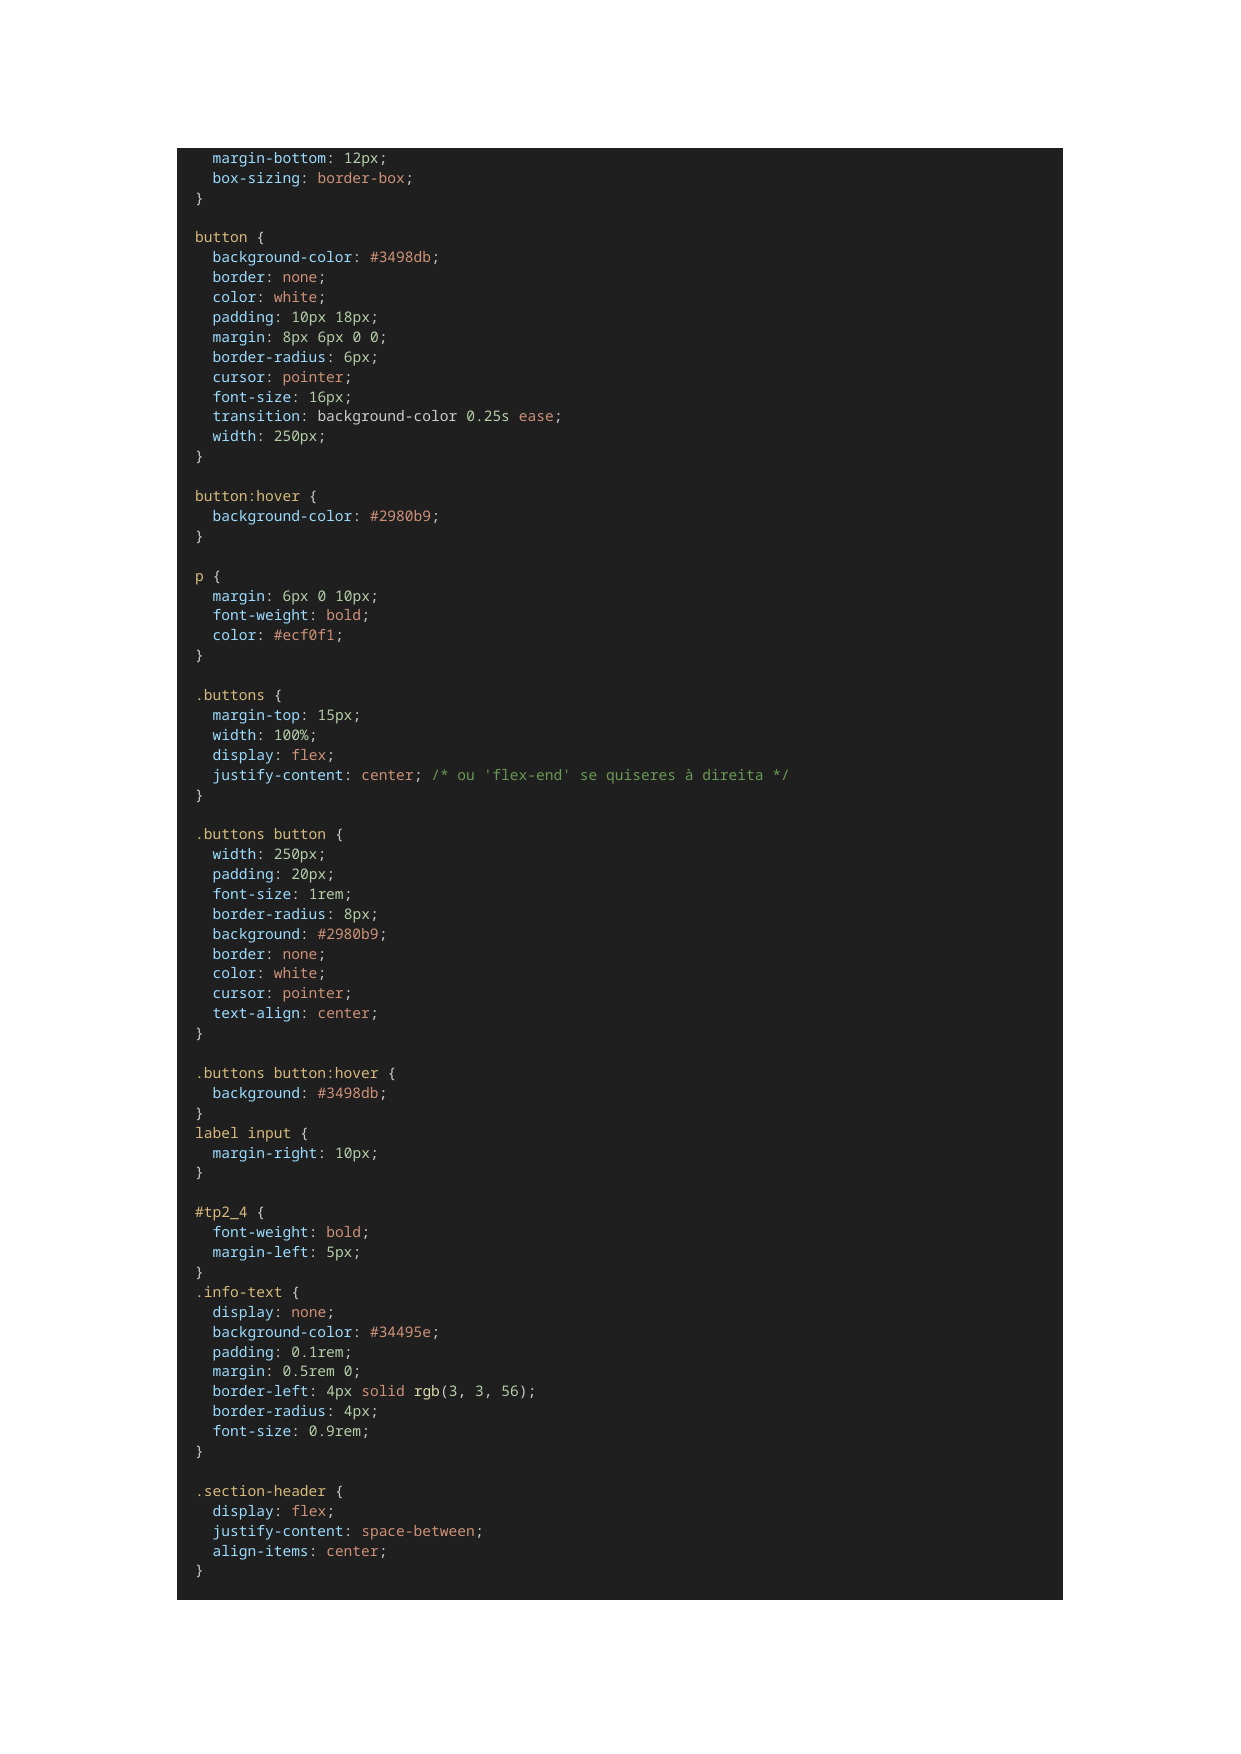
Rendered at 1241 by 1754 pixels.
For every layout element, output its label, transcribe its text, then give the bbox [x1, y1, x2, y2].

text } [177, 645, 1063, 665]
text } [177, 1162, 1063, 1182]
text } [177, 446, 1063, 466]
text } [177, 1103, 1063, 1122]
text justify-content: space-between; [177, 1520, 1063, 1540]
text font-size: 1rem; [177, 884, 1063, 904]
text box-sizing: border-box; [177, 167, 1063, 187]
text display: flex; [177, 1501, 1063, 1520]
text border: none; [177, 267, 1063, 287]
text font-weight: bold; [177, 605, 1063, 625]
text .buttons button { [177, 824, 1063, 844]
text font-weight: bold; [177, 1222, 1063, 1242]
text padding: 10px 18px; [177, 307, 1063, 327]
text margin-left: 5px; [177, 1242, 1063, 1262]
text margin: 6px 0 10px; [177, 585, 1063, 605]
text justify-content: center; /* ou 'flex-end' se quiseres à direita */ [177, 764, 1063, 784]
text } [177, 1023, 1063, 1043]
text font-size: 16px; [177, 386, 1063, 406]
text color: #ecf0f1; [177, 625, 1063, 645]
text cursor: pointer; [177, 983, 1063, 1003]
text } [177, 1262, 1063, 1282]
text label input { [177, 1122, 1063, 1142]
text p { [177, 565, 1063, 585]
text margin-top: 15px; [177, 705, 1063, 724]
text background: #2980b9; [177, 923, 1063, 943]
text padding: 0.1rem; [177, 1341, 1063, 1361]
text background: #3498db; [177, 1083, 1063, 1103]
text border-left: 4px solid rgb(3, 3, 56); [177, 1381, 1063, 1401]
text display: none; [177, 1302, 1063, 1321]
text .info-text { [177, 1282, 1063, 1302]
text } [177, 1441, 1063, 1461]
text .buttons button:hover { [177, 1063, 1063, 1083]
text } [177, 187, 1063, 207]
text cursor: pointer; [177, 366, 1063, 386]
text margin: 0.5rem 0; [177, 1361, 1063, 1381]
text } [177, 526, 1063, 546]
text background-color: #34495e; [177, 1321, 1063, 1341]
text display: flex; [177, 744, 1063, 764]
text background-color: #3498db; [177, 247, 1063, 267]
text background-color: #2980b9; [177, 506, 1063, 526]
text padding: 20px; [177, 864, 1063, 884]
text margin-right: 10px; [177, 1142, 1063, 1162]
text width: 100%; [177, 724, 1063, 744]
text } [177, 1560, 1063, 1580]
text transition: background-color 0.25s ease; [177, 406, 1063, 426]
text button:hover { [177, 486, 1063, 506]
text align-items: center; [177, 1540, 1063, 1560]
text text-align: center; [177, 1003, 1063, 1023]
text } [177, 784, 1063, 804]
text font-size: 0.9rem; [177, 1421, 1063, 1441]
text margin-bottom: 12px; [177, 148, 1063, 167]
text color: white; [177, 963, 1063, 983]
text margin: 8px 6px 0 0; [177, 327, 1063, 347]
text border-radius: 4px; [177, 1401, 1063, 1421]
text border-radius: 6px; [177, 347, 1063, 366]
text .buttons { [177, 685, 1063, 705]
text width: 250px; [177, 426, 1063, 446]
text border: none; [177, 943, 1063, 963]
text button { [177, 227, 1063, 247]
text #tp2_4 { [177, 1202, 1063, 1222]
text color: white; [177, 287, 1063, 307]
text border-radius: 8px; [177, 904, 1063, 923]
text .section-header { [177, 1481, 1063, 1501]
text width: 250px; [177, 844, 1063, 864]
